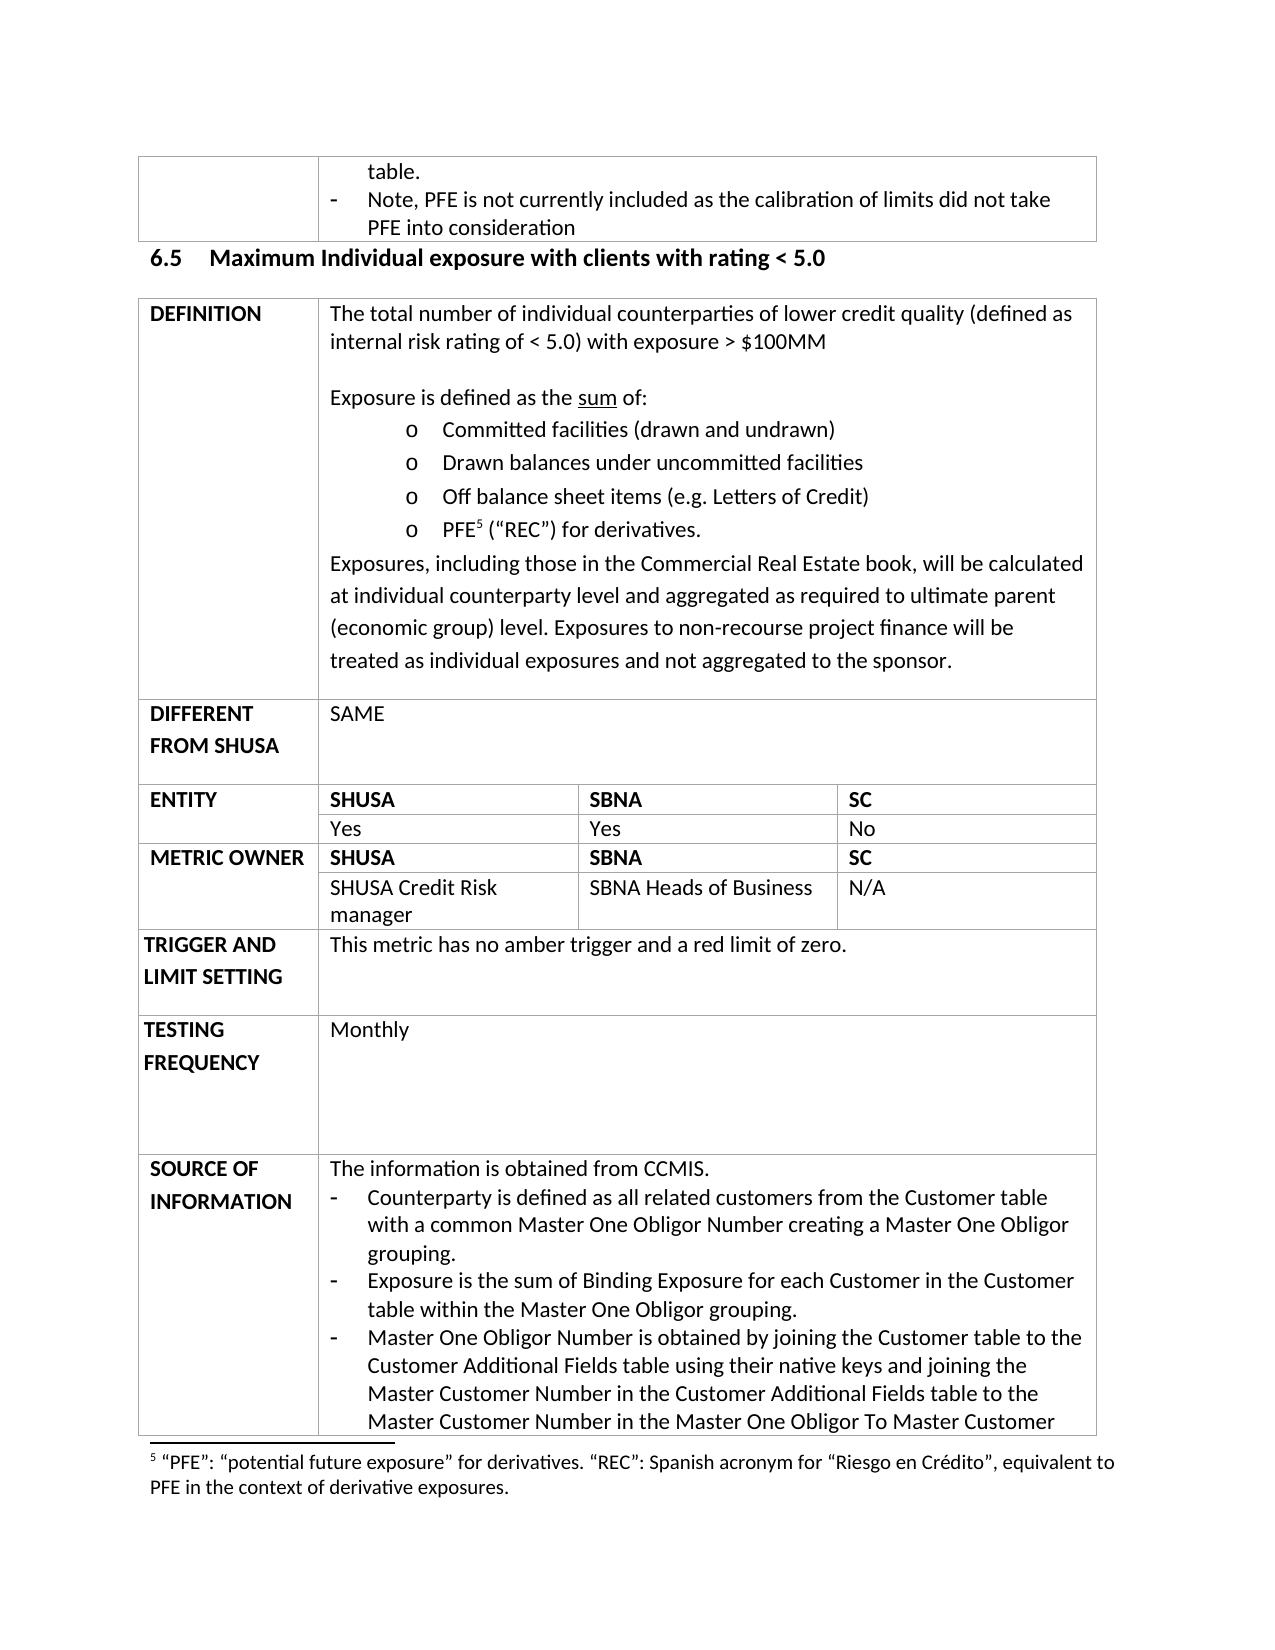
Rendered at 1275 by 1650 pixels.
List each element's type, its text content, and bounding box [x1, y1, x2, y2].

table_cell SHUSA Credit Risk manager [319, 873, 578, 929]
table_cell SHUSA [319, 785, 578, 813]
table_cell METRIC OWNER [139, 844, 318, 929]
table_cell TESTING FREQUENCY [139, 1016, 318, 1153]
table_cell TRIGGER AND LIMIT SETTING [139, 930, 318, 1014]
table_cell SC [838, 785, 1096, 813]
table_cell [139, 1155, 318, 1435]
table_cell Monthly [319, 1016, 1096, 1153]
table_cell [139, 157, 318, 241]
table_header DEFINITION [139, 299, 318, 698]
list Maximum Individual exposure with clients with rating < 5.0 [150, 242, 1125, 272]
table_cell Yes [579, 815, 837, 842]
table_cell DIFFERENT FROM SHUSA [139, 700, 318, 784]
table_cell ENTITY [139, 785, 318, 842]
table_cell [319, 157, 1096, 241]
table_cell N/A [838, 873, 1096, 929]
table_cell SAME [319, 700, 1096, 784]
table_cell SBNA [579, 785, 837, 813]
table_cell Yes [319, 815, 578, 842]
table_cell SC [838, 844, 1096, 872]
table_header The total number of individual counterparties of lower credit quality (defined as internal risk rating of < 5.0) with exposure > $100MM Exposure is defined as the sum of: Committed facilities (drawn and undrawn) Drawn balances under uncommitted facilities Off balance sheet items (e.g. Letters of Credit) PFE (“REC”) for derivatives. Exposures, including those in the Commercial Real Estate book, will be calculated at individual counterparty level and aggregated as required to ultimate parent (economic group) level. Exposures to non-recourse project finance will be treated as individual exposures and not aggregated to the sponsor. [319, 299, 1096, 698]
table_cell SHUSA [319, 844, 578, 872]
table_cell SBNA Heads of Business [579, 873, 837, 929]
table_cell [319, 1155, 1096, 1435]
table_cell No [838, 815, 1096, 842]
table_cell This metric has no amber trigger and a red limit of zero. [319, 930, 1096, 1014]
table_cell SBNA [579, 844, 837, 872]
